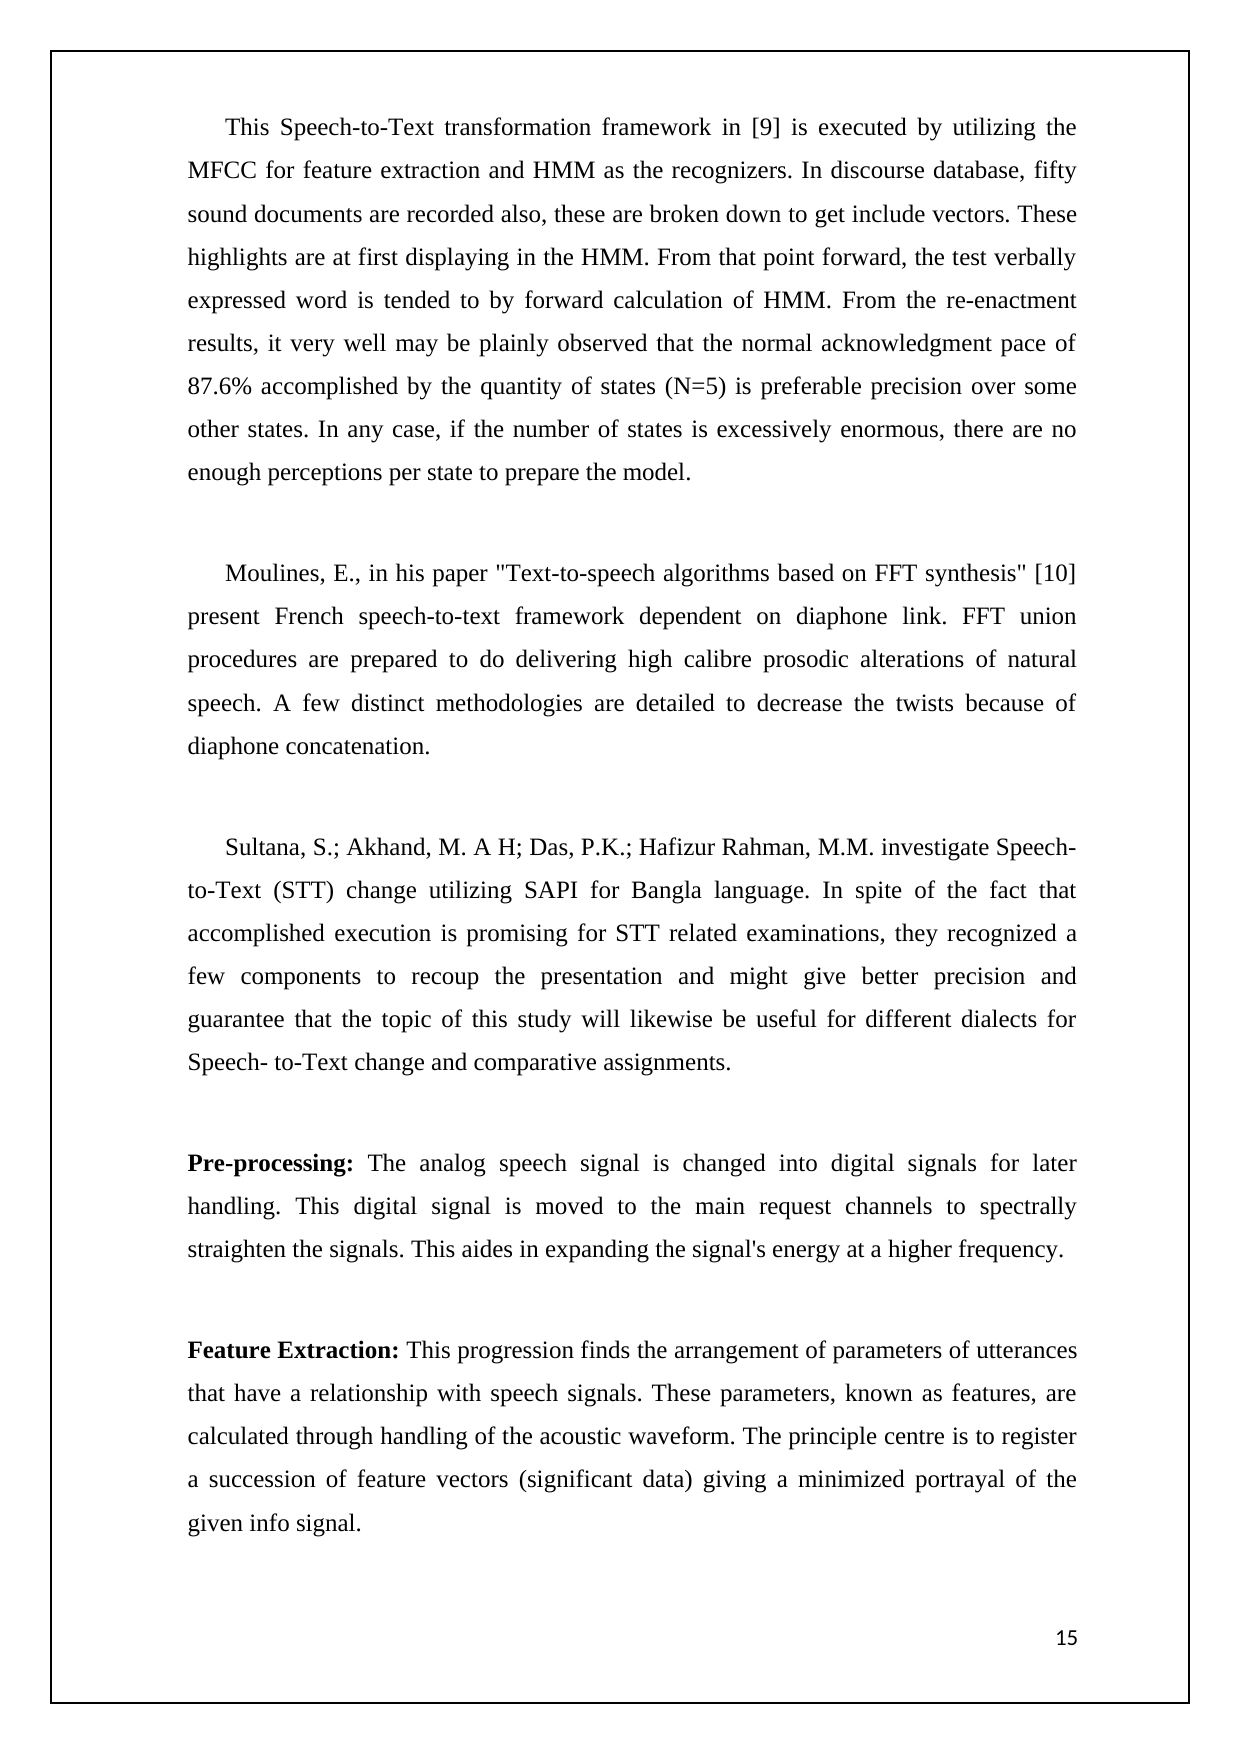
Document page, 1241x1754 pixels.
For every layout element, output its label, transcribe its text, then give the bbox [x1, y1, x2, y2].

text This Speech-to-Text transformation framework in [9] is executed by utilizing the MFCC for feature extraction and HMM as the recognizers. In discourse database, fifty sound documents are recorded also, these are broken down to get include vectors. These highlights are at first displaying in the HMM. From that point forward, the test verbally expressed word is tended to by forward calculation of HMM. From the re-enactment results, it very well may be plainly observed that the normal acknowledgment pace of 87.6% accomplished by the quantity of states (N=5) is preferable precision over some other states. In any case, if the number of states is excessively enormous, there are no enough perceptions per state to prepare the model. [187, 112, 1078, 486]
text Moulines, E., in his paper "Text-to-speech algorithms based on FFT synthesis" [10] present French speech-to-text framework dependent on diaphone link. FFT union procedures are prepared to do delivering high calibre prosodic alterations of natural speech. A few distinct methodologies are detailed to decrease the twists because of diaphone concatenation. [187, 558, 1078, 759]
text Pre-processing: The analog speech signal is changed into digital signals for later handling. This digital signal is moved to the main request channels to spectrally straighten the signals. This aides in expanding the signal's energy at a higher frequency. [187, 1148, 1078, 1263]
text Feature Extraction: This progression finds the arrangement of parameters of utterances that have a relationship with speech signals. These parameters, known as features, are calculated through handling of the acoustic waveform. The principle centre is to register a succession of feature vectors (significant data) giving a minimized portrayal of the given info signal. [187, 1335, 1078, 1536]
text Sultana, S.; Akhand, M. A H; Das, P.K.; Hafizur Rahman, M.M. investigate Speech-to-Text (STT) change utilizing SAPI for Bangla language. In spite of the fact that accomplished execution is promising for STT related examinations, they recognized a few components to recoup the presentation and might give better precision and guarantee that the topic of this study will likewise be useful for different dialects for Speech- to-Text change and comparative assignments. [187, 832, 1078, 1076]
